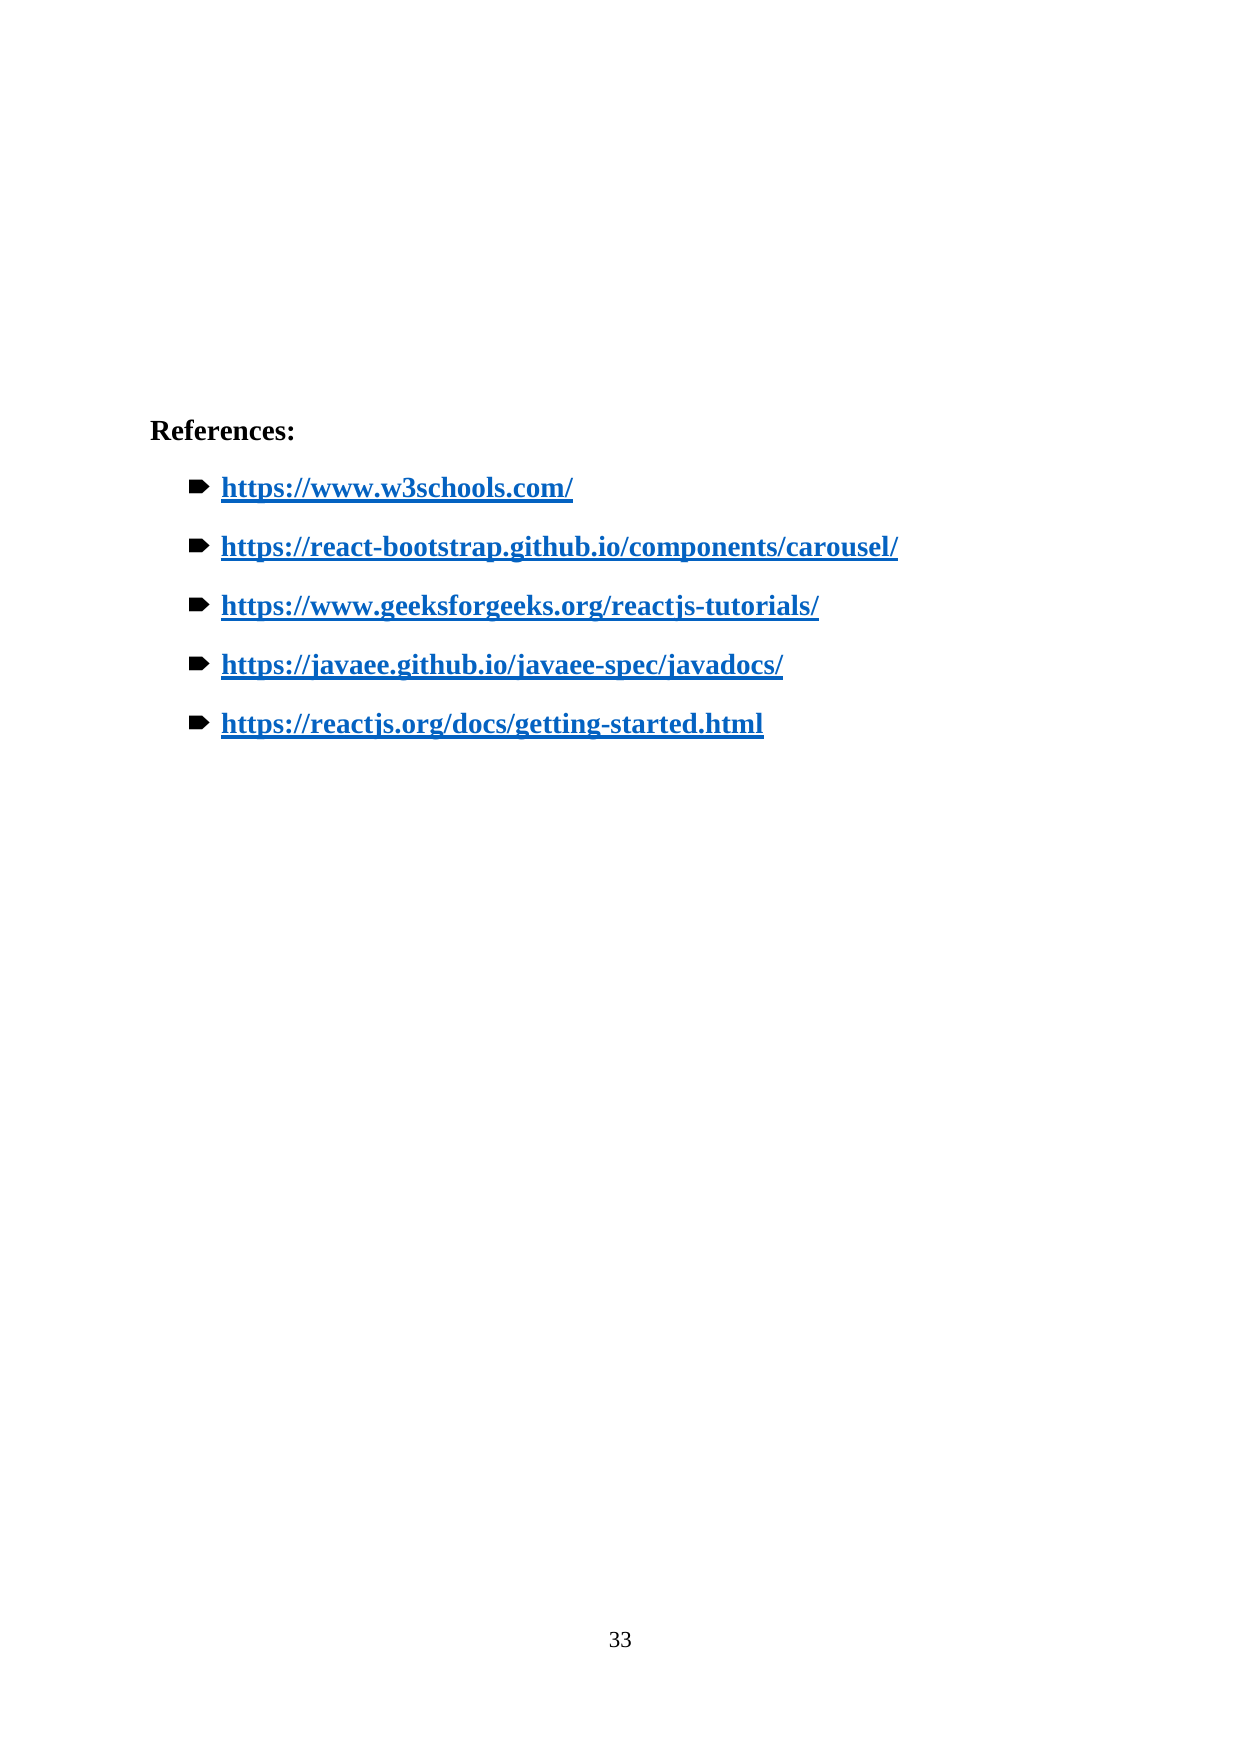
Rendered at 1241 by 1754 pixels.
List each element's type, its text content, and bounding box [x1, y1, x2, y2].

text 🠶 https://www.w3schools.com/ [187, 466, 1186, 506]
text 🠶 https://reactjs.org/docs/getting-started.html [187, 702, 1186, 742]
subtitle References: [150, 413, 1186, 447]
text 🠶 https://javaee.github.io/javaee-spec/javadocs/ [187, 643, 1186, 683]
text 🠶 https://react-bootstrap.github.io/components/carousel/ [187, 525, 1186, 565]
text 🠶 https://www.geeksforgeeks.org/reactjs-tutorials/ [187, 584, 1186, 624]
